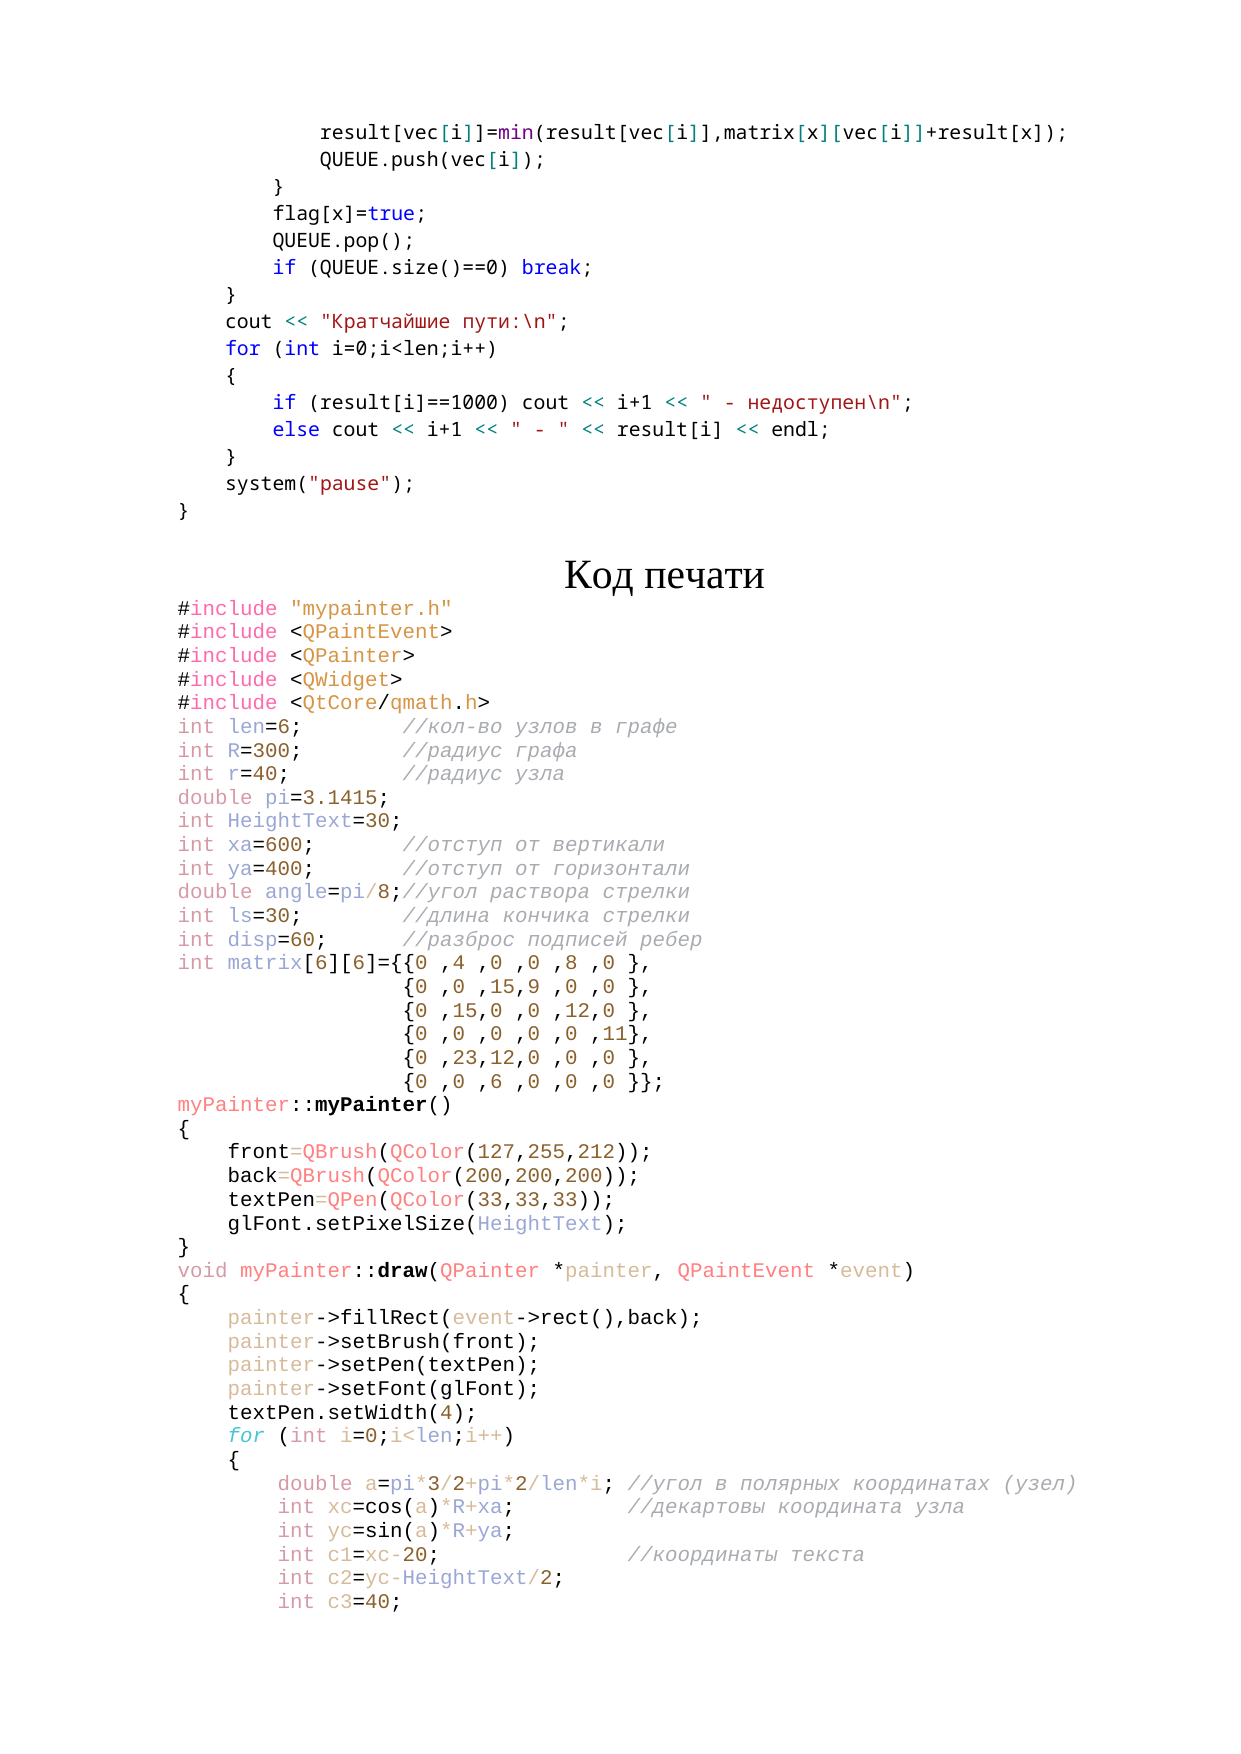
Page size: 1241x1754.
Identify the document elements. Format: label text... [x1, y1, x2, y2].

text for (int i=0;i<len;i++) [177, 1425, 1152, 1449]
text for (int i=0;i<len;i++) [177, 334, 1152, 361]
text } [177, 172, 1152, 199]
text } [177, 442, 1152, 469]
text int xa=600; //отступ от вертикали [177, 834, 1152, 858]
text Код печати [177, 550, 1152, 598]
text {0 ,23,12,0 ,0 ,0 }, [177, 1047, 1152, 1071]
text double a=pi*3/2+pi*2/len*i; //угол в полярных координатах (узел) [177, 1473, 1152, 1496]
text front=QBrush(QColor(127,255,212)); [177, 1142, 1152, 1165]
text int len=6; //кол-во узлов в графе [177, 716, 1152, 739]
text textPen=QPen(QColor(33,33,33)); [177, 1189, 1152, 1212]
text int R=300; //радиус графа [177, 739, 1152, 763]
text int c3=40; [177, 1591, 1152, 1614]
text painter->setFont(glFont); [177, 1378, 1152, 1402]
text int ls=30; //длина кончика стрелки [177, 905, 1152, 929]
text if (QUEUE.size()==0) break; [177, 253, 1152, 280]
text { [177, 1118, 1152, 1142]
text } [177, 280, 1152, 307]
text double pi=3.1415; [177, 787, 1152, 811]
text int xc=cos(a)*R+xa; //декартовы координата узла [177, 1496, 1152, 1520]
text painter->setBrush(front); [177, 1331, 1152, 1354]
text system("pause"); [177, 469, 1152, 496]
text double angle=pi/8;//угол раствора стрелки [177, 881, 1152, 905]
text {0 ,15,0 ,0 ,12,0 }, [177, 1000, 1152, 1023]
text int disp=60; //разброс подписей ребер [177, 929, 1152, 952]
text painter->setPen(textPen); [177, 1354, 1152, 1378]
text } [177, 1236, 1152, 1260]
text int yc=sin(a)*R+ya; [177, 1520, 1152, 1543]
text #include <QPaintEvent> [177, 621, 1152, 645]
text #include <QPainter> [177, 645, 1152, 669]
text { [177, 361, 1152, 388]
text cout << "Кратчайшие пути:\n"; [177, 307, 1152, 334]
text { [177, 1283, 1152, 1307]
text flag[x]=true; [177, 199, 1152, 226]
text {0 ,0 ,6 ,0 ,0 ,0 }}; [177, 1071, 1152, 1094]
text {0 ,0 ,15,9 ,0 ,0 }, [177, 976, 1152, 1000]
text } [177, 496, 1152, 523]
text int c1=xc-20; //координаты текста [177, 1543, 1152, 1567]
text back=QBrush(QColor(200,200,200)); [177, 1165, 1152, 1189]
text { [177, 1449, 1152, 1473]
text textPen.setWidth(4); [177, 1402, 1152, 1425]
text int HeightText=30; [177, 811, 1152, 834]
text QUEUE.push(vec[i]); [177, 145, 1152, 172]
text painter->fillRect(event->rect(),back); [177, 1307, 1152, 1331]
text int matrix[6][6]={{0 ,4 ,0 ,0 ,8 ,0 }, [177, 952, 1152, 976]
text #include <QWidget> [177, 669, 1152, 692]
text int r=40; //радиус узла [177, 763, 1152, 787]
text if (result[i]==1000) cout << i+1 << " - недоступен\n"; [177, 388, 1152, 415]
text {0 ,0 ,0 ,0 ,0 ,11}, [177, 1023, 1152, 1047]
text int c2=yc-HeightText/2; [177, 1567, 1152, 1591]
text #include <QtCore/qmath.h> [177, 692, 1152, 716]
text glFont.setPixelSize(HeightText); [177, 1212, 1152, 1236]
text void myPainter::draw(QPainter *painter, QPaintEvent *event) [177, 1260, 1152, 1283]
text else cout << i+1 << " - " << result[i] << endl; [177, 415, 1152, 442]
text result[vec[i]]=min(result[vec[i]],matrix[x][vec[i]]+result[x]); [177, 118, 1152, 145]
text int ya=400; //отступ от горизонтали [177, 858, 1152, 881]
text myPainter::myPainter() [177, 1094, 1152, 1118]
text QUEUE.pop(); [177, 226, 1152, 253]
text #include "mypainter.h" [177, 598, 1152, 621]
